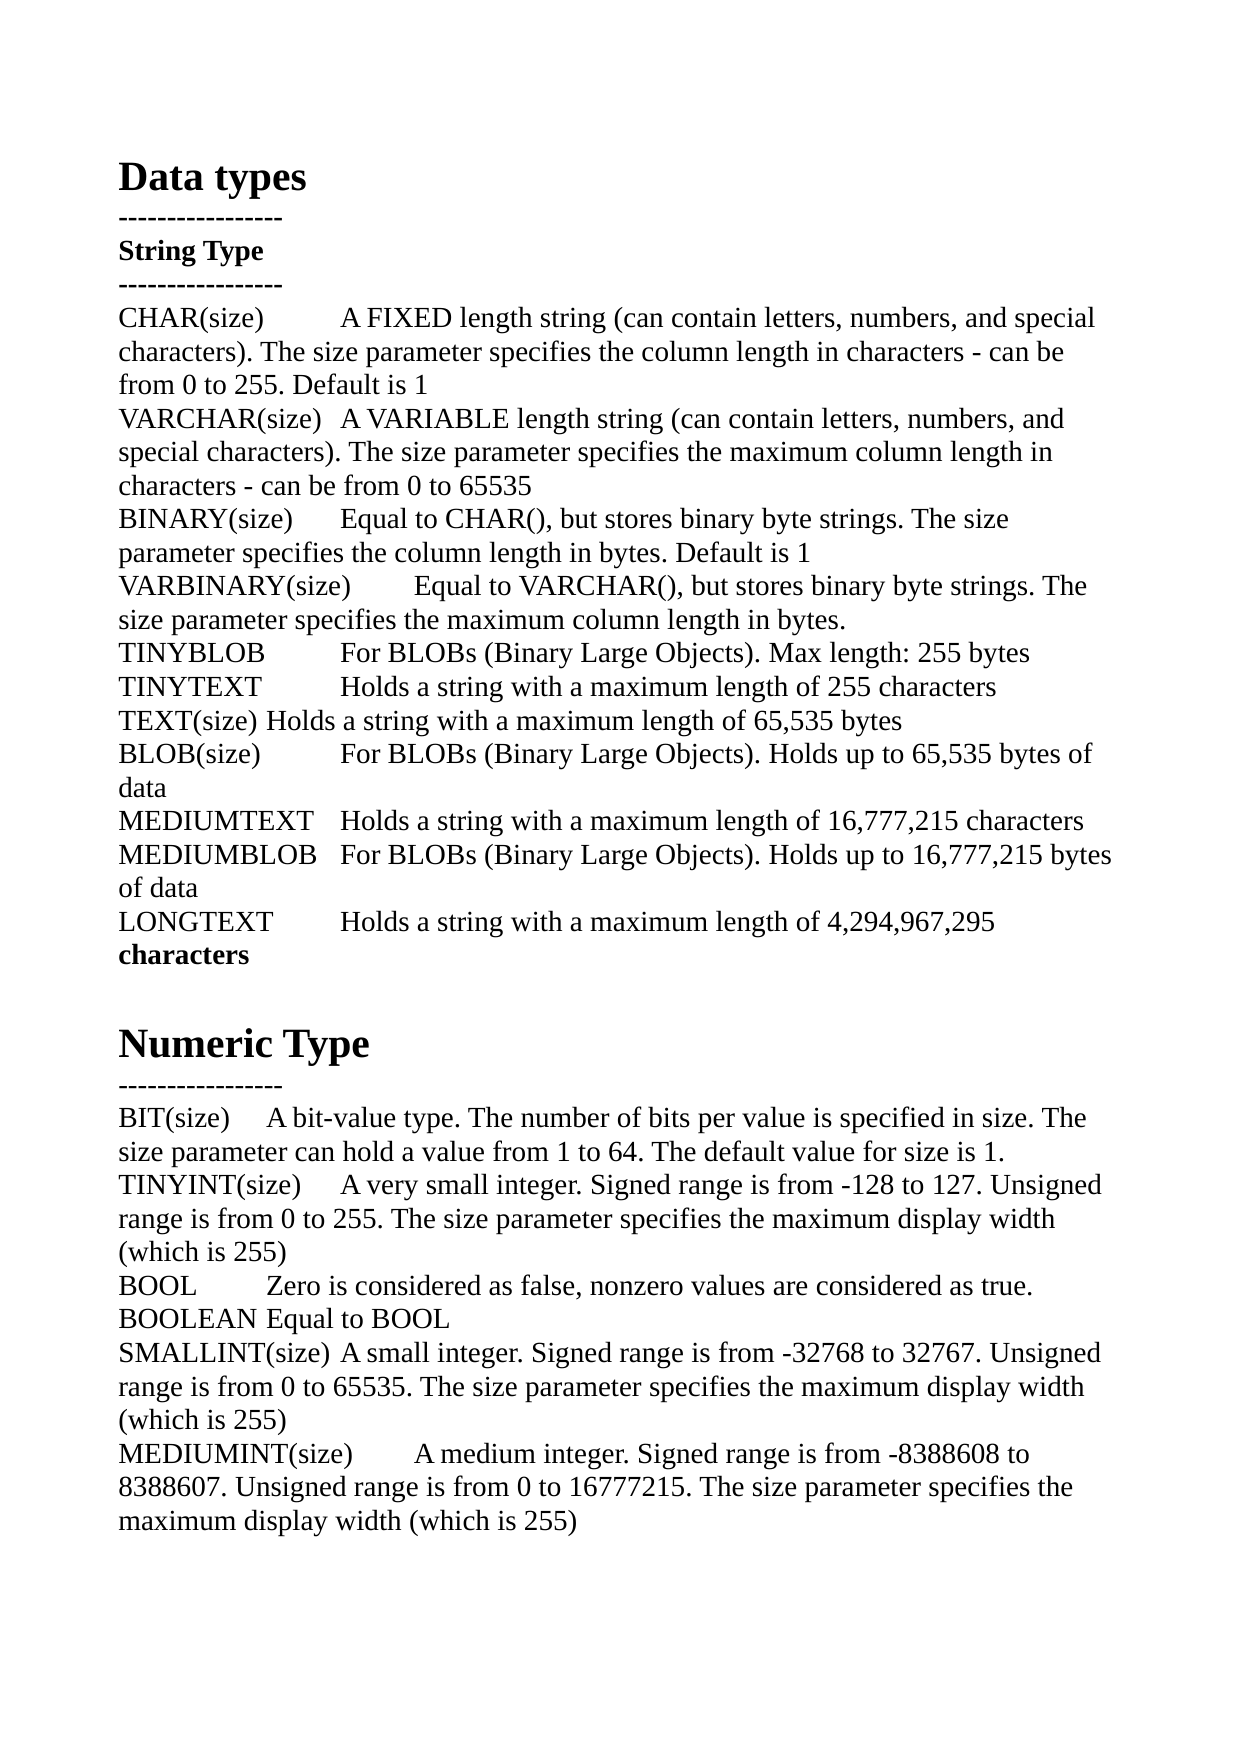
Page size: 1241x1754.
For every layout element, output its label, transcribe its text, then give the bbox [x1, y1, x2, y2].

text TINYTEXT Holds a string with a maximum length of 255 characters [118, 669, 1122, 703]
text Numeric Type [118, 1019, 1122, 1067]
text SMALLINT(size) A small integer. Signed range is from -32768 to 32767. Unsigned range is from 0 to 65535. The size parameter specifies the maximum display width (which is 255) [118, 1335, 1122, 1436]
text TEXT(size) Holds a string with a maximum length of 65,535 bytes [118, 703, 1122, 736]
text BOOL Zero is considered as false, nonzero values are considered as true. [118, 1268, 1122, 1302]
text MEDIUMINT(size) A medium integer. Signed range is from -8388608 to 8388607. Unsigned range is from 0 to 16777215. The size parameter specifies the maximum display width (which is 255) [118, 1436, 1122, 1536]
text MEDIUMTEXT Holds a string with a maximum length of 16,777,215 characters [118, 803, 1122, 837]
text BINARY(size) Equal to CHAR(), but stores binary byte strings. The size parameter specifies the column length in bytes. Default is 1 [118, 501, 1122, 568]
text ----------------- [118, 1067, 1122, 1100]
text MEDIUMBLOB For BLOBs (Binary Large Objects). Holds up to 16,777,215 bytes of data [118, 837, 1122, 904]
text VARBINARY(size) Equal to VARCHAR(), but stores binary byte strings. The size parameter specifies the maximum column length in bytes. [118, 568, 1122, 636]
text TINYBLOB For BLOBs (Binary Large Objects). Max length: 255 bytes [118, 636, 1122, 669]
text String Type [118, 233, 1122, 267]
text BOOLEAN Equal to BOOL [118, 1302, 1122, 1335]
text ----------------- [118, 199, 1122, 233]
text TINYINT(size) A very small integer. Signed range is from -128 to 127. Unsigned range is from 0 to 255. The size parameter specifies the maximum display width (which is 255) [118, 1167, 1122, 1268]
text Data types [118, 152, 1122, 199]
text ----------------- [118, 267, 1122, 300]
text BLOB(size) For BLOBs (Binary Large Objects). Holds up to 65,535 bytes of data [118, 736, 1122, 803]
text VARCHAR(size) A VARIABLE length string (can contain letters, numbers, and special characters). The size parameter specifies the maximum column length in characters - can be from 0 to 65535 [118, 401, 1122, 501]
text CHAR(size) A FIXED length string (can contain letters, numbers, and special characters). The size parameter specifies the column length in characters - can be from 0 to 255. Default is 1 [118, 300, 1122, 401]
text BIT(size) A bit-value type. The number of bits per value is specified in size. The size parameter can hold a value from 1 to 64. The default value for size is 1. [118, 1100, 1122, 1167]
text LONGTEXT Holds a string with a maximum length of 4,294,967,295 characters [118, 904, 1122, 971]
